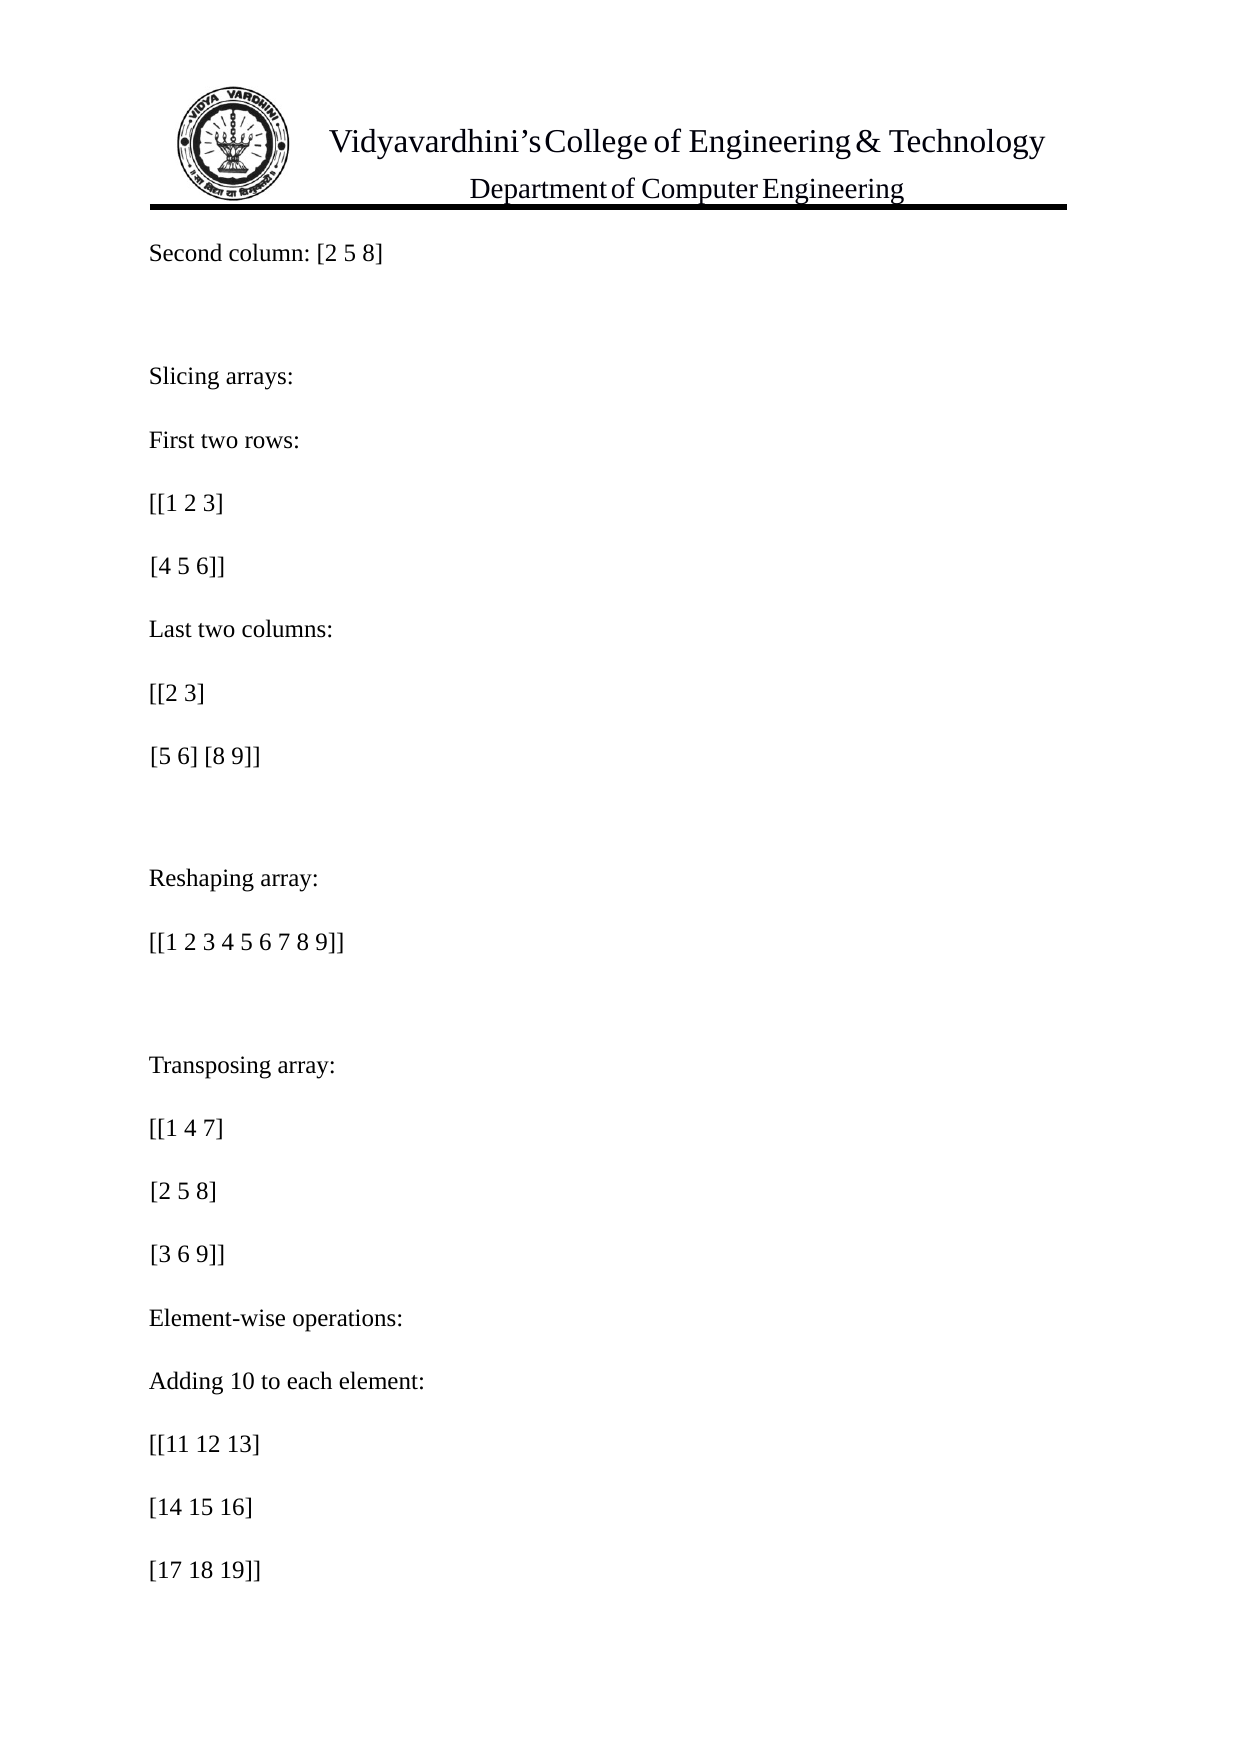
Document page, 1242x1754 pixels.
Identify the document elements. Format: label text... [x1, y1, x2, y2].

text [[1 2 3] [148, 488, 1087, 517]
text Second column: [2 5 8] [148, 238, 1087, 267]
list 6 9]] [150, 1239, 1087, 1268]
text Transposing array: [148, 1050, 1087, 1078]
text Reshaping array: [148, 863, 1087, 892]
list 6] [8 9]] [150, 741, 656, 769]
text [[1 2 3 4 5 6 7 8 9]] [148, 927, 1087, 956]
list 5 6]] [150, 551, 656, 580]
text [17 18 19]] [148, 1556, 1087, 1584]
text Last two columns: [148, 614, 1087, 643]
text [[2 3] [148, 678, 1087, 706]
text Element-wise operations: [148, 1303, 1087, 1331]
text [14 15 16] [148, 1492, 1087, 1521]
text Adding 10 to each element: [148, 1366, 1087, 1394]
text [[1 4 7] [148, 1113, 1087, 1142]
list 5 8] [150, 1176, 1087, 1205]
text [[11 12 13] [148, 1429, 1087, 1458]
text First two rows: [148, 425, 1087, 453]
text Slicing arrays: [148, 361, 1087, 390]
picture [175, 86, 290, 202]
